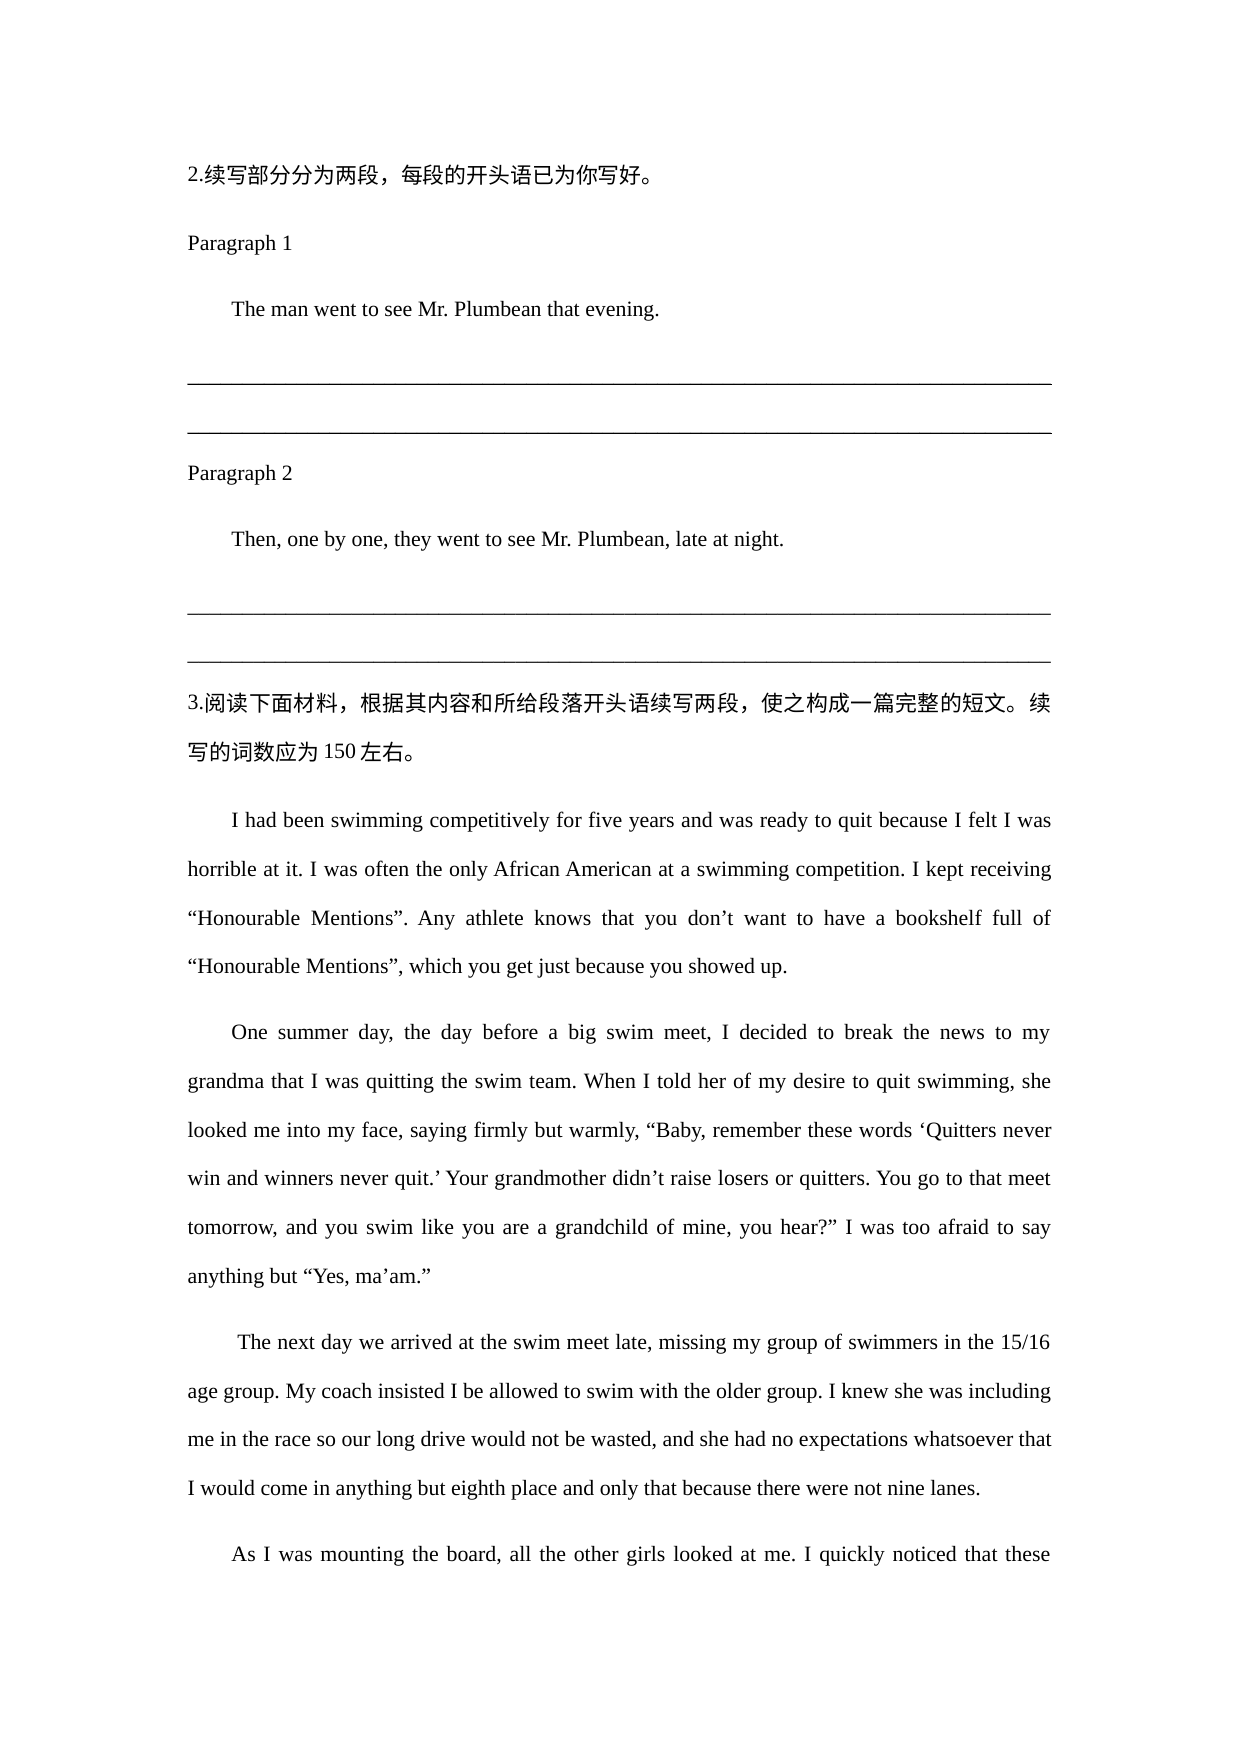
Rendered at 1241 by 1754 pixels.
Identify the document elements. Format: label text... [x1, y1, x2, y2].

text The man went to see Mr. Plumbean that evening. [187, 293, 1053, 325]
text Then, one by one, they went to see Mr. Plumbean, late at night. [187, 522, 1053, 554]
text ______________________________________________________________________________________________________________________________________________________________3.阅读下面材料，根据其内容和所给段落开头语续写两段，使之构成一篇完整的短文。续写的词数应为150左右。 [187, 588, 1053, 767]
text 2.续写部分分为两段，每段的开头语已为你写好。 [187, 157, 1053, 190]
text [187, 1537, 1053, 1570]
text I had been swimming competitively for five years and was ready to quit because I felt I was horrible at it. I was often the only African American at a swimming competition. I kept receiving “Honourable Mentions”. Any athlete knows that you don’t want to have a bookshelf full of “Honourable Mentions”, which you get just because you showed up. [187, 803, 1053, 982]
text ______________________________________________________________________________________________________________________________________________________________Paragraph 2 [187, 358, 1053, 488]
text The next day we arrived at the swim meet late, missing my group of swimmers in the 15/16 age group. My coach insisted I be allowed to swim with the older group. I knew she was including me in the race so our long drive would not be wasted, and she had no expectations whatsoever that I would come in anything but eighth place and only that because there were not nine lanes. [187, 1325, 1053, 1504]
text One summer day, the day before a big swim meet, I decided to break the news to my grandma that I was quitting the swim team. When I told her of my desire to quit swimming, she looked me into my face, saying firmly but warmly, “Baby, remember these words ‘Quitters never win and winners never quit.’ Your grandmother didn’t raise losers or quitters. You go to that meet tomorrow, and you swim like you are a grandchild of mine, you hear?” I was too afraid to say anything but “Yes, ma’am.” [187, 1016, 1053, 1292]
text Paragraph 1 [187, 227, 1053, 259]
